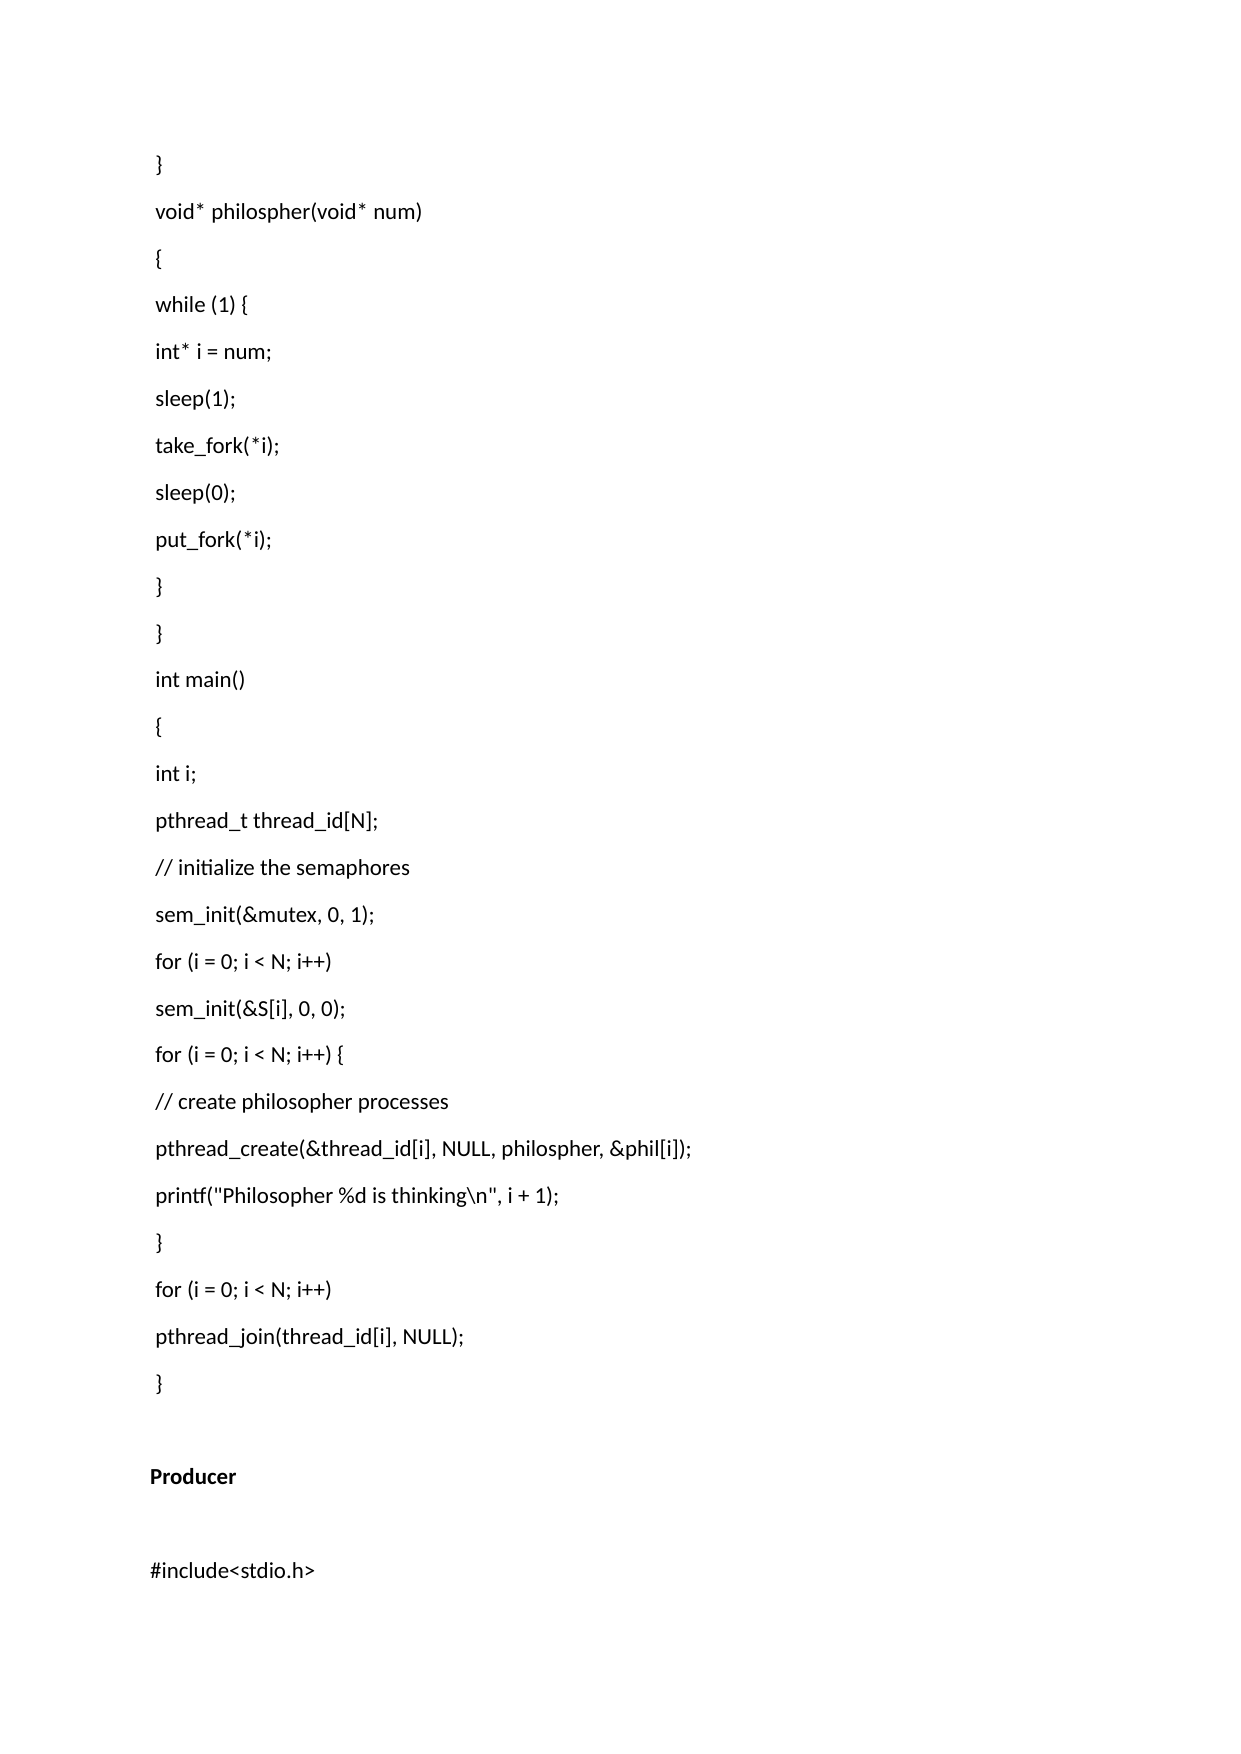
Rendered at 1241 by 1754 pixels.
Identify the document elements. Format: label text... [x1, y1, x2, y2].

text sem_init(&mutex, 0, 1); [150, 900, 1090, 928]
text } [150, 619, 1090, 647]
text } [150, 150, 1090, 178]
text pthread_create(&thread_id[i], NULL, philospher, &phil[i]); [150, 1134, 1090, 1162]
text Producer [150, 1462, 1090, 1491]
text // create philosopher processes [150, 1087, 1090, 1116]
text take_fork(*i); [150, 431, 1090, 459]
text // initialize the semaphores [150, 853, 1090, 881]
text for (i = 0; i < N; i++) [150, 1275, 1090, 1303]
text } [150, 1228, 1090, 1256]
text { [150, 712, 1090, 741]
text #include<stdio.h> [150, 1556, 1090, 1584]
text int i; [150, 759, 1090, 787]
text printf("Philosopher %d is thinking\n", i + 1); [150, 1181, 1090, 1209]
text while (1) { [150, 291, 1090, 319]
text sem_init(&S[i], 0, 0); [150, 994, 1090, 1022]
text } [150, 572, 1090, 600]
text put_fork(*i); [150, 525, 1090, 553]
text for (i = 0; i < N; i++) { [150, 1041, 1090, 1069]
text pthread_join(thread_id[i], NULL); [150, 1322, 1090, 1350]
text sleep(0); [150, 478, 1090, 506]
text int main() [150, 666, 1090, 694]
text void* philospher(void* num) [150, 197, 1090, 225]
text for (i = 0; i < N; i++) [150, 947, 1090, 975]
text sleep(1); [150, 384, 1090, 412]
text pthread_t thread_id[N]; [150, 806, 1090, 834]
text int* i = num; [150, 337, 1090, 366]
text { [150, 244, 1090, 272]
text } [150, 1369, 1090, 1397]
